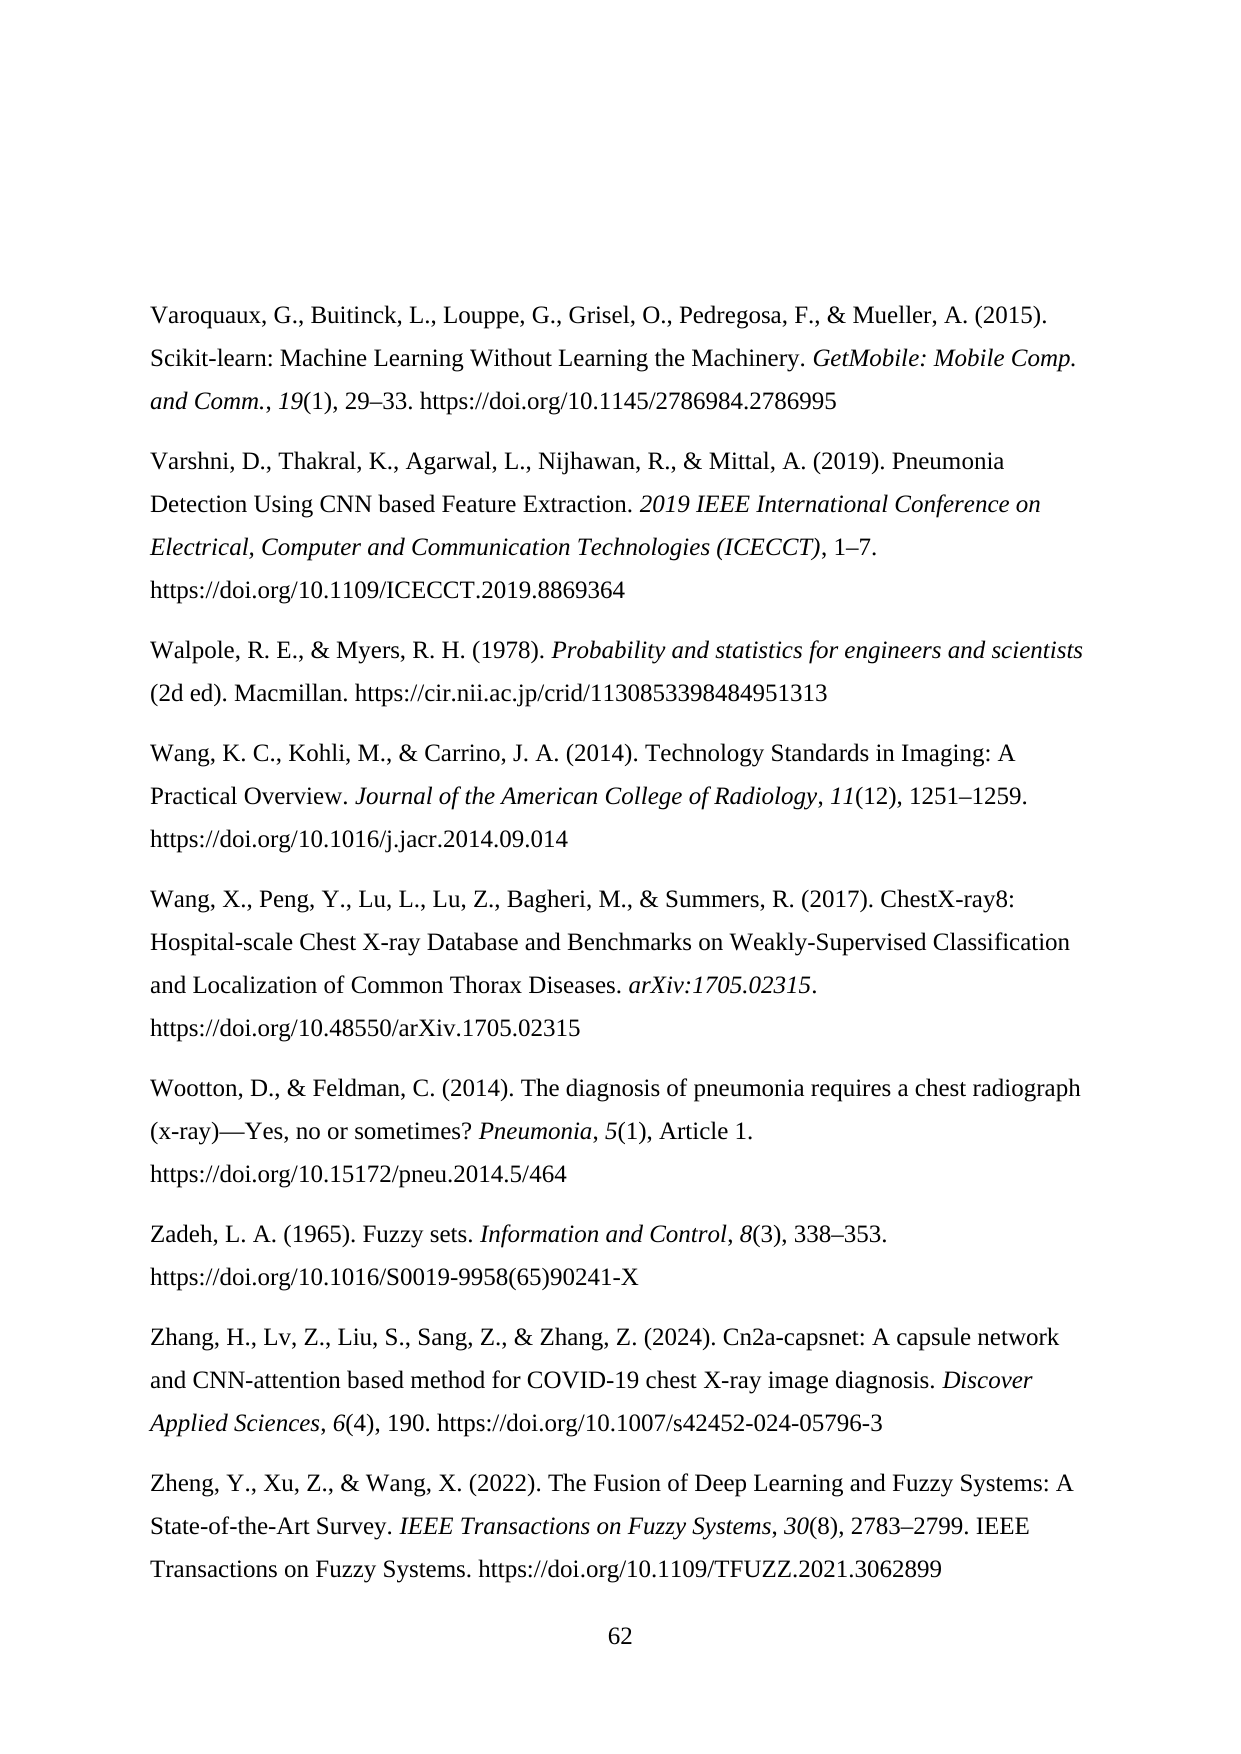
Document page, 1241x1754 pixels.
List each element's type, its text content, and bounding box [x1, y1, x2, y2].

text Varoquaux, G., Buitinck, L., Louppe, G., Grisel, O., Pedregosa, F., & Mueller, A. (2015). Scikit-learn: Machine Learning Without Learning the Machinery. GetMobile: Mobile Comp. and Comm., 19(1), 29–33. https://doi.org/10.1145/2786984.2786995 [150, 300, 1090, 415]
text Wootton, D., & Feldman, C. (2014). The diagnosis of pneumonia requires a chest radiograph (x-ray)—Yes, no or sometimes? Pneumonia, 5(1), Article 1. https://doi.org/10.15172/pneu.2014.5/464 [150, 1073, 1090, 1188]
text Zhang, H., Lv, Z., Liu, S., Sang, Z., & Zhang, Z. (2024). Cn2a-capsnet: A capsule network and CNN-attention based method for COVID-19 chest X-ray image diagnosis. Discover Applied Sciences, 6(4), 190. https://doi.org/10.1007/s42452-024-05796-3 [150, 1322, 1090, 1437]
text Wang, X., Peng, Y., Lu, L., Lu, Z., Bagheri, M., & Summers, R. (2017). ChestX-ray8: Hospital-scale Chest X-ray Database and Benchmarks on Weakly-Supervised Classification and Localization of Common Thorax Diseases. arXiv:1705.02315. https://doi.org/10.48550/arXiv.1705.02315 [150, 884, 1090, 1042]
text Walpole, R. E., & Myers, R. H. (1978). Probability and statistics for engineers and scientists (2d ed). Macmillan. https://cir.nii.ac.jp/crid/1130853398484951313 [150, 635, 1090, 707]
text Varshni, D., Thakral, K., Agarwal, L., Nijhawan, R., & Mittal, A. (2019). Pneumonia Detection Using CNN based Feature Extraction. 2019 IEEE International Conference on Electrical, Computer and Communication Technologies (ICECCT), 1–7. https://doi.org/10.1109/ICECCT.2019.8869364 [150, 446, 1090, 604]
text Zadeh, L. A. (1965). Fuzzy sets. Information and Control, 8(3), 338–353. https://doi.org/10.1016/S0019-9958(65)90241-X [150, 1219, 1090, 1291]
text Zheng, Y., Xu, Z., & Wang, X. (2022). The Fusion of Deep Learning and Fuzzy Systems: A State-of-the-Art Survey. IEEE Transactions on Fuzzy Systems, 30(8), 2783–2799. IEEE Transactions on Fuzzy Systems. https://doi.org/10.1109/TFUZZ.2021.3062899 [150, 1468, 1090, 1583]
text Wang, K. C., Kohli, M., & Carrino, J. A. (2014). Technology Standards in Imaging: A Practical Overview. Journal of the American College of Radiology, 11(12), 1251–1259. https://doi.org/10.1016/j.jacr.2014.09.014 [150, 738, 1090, 853]
